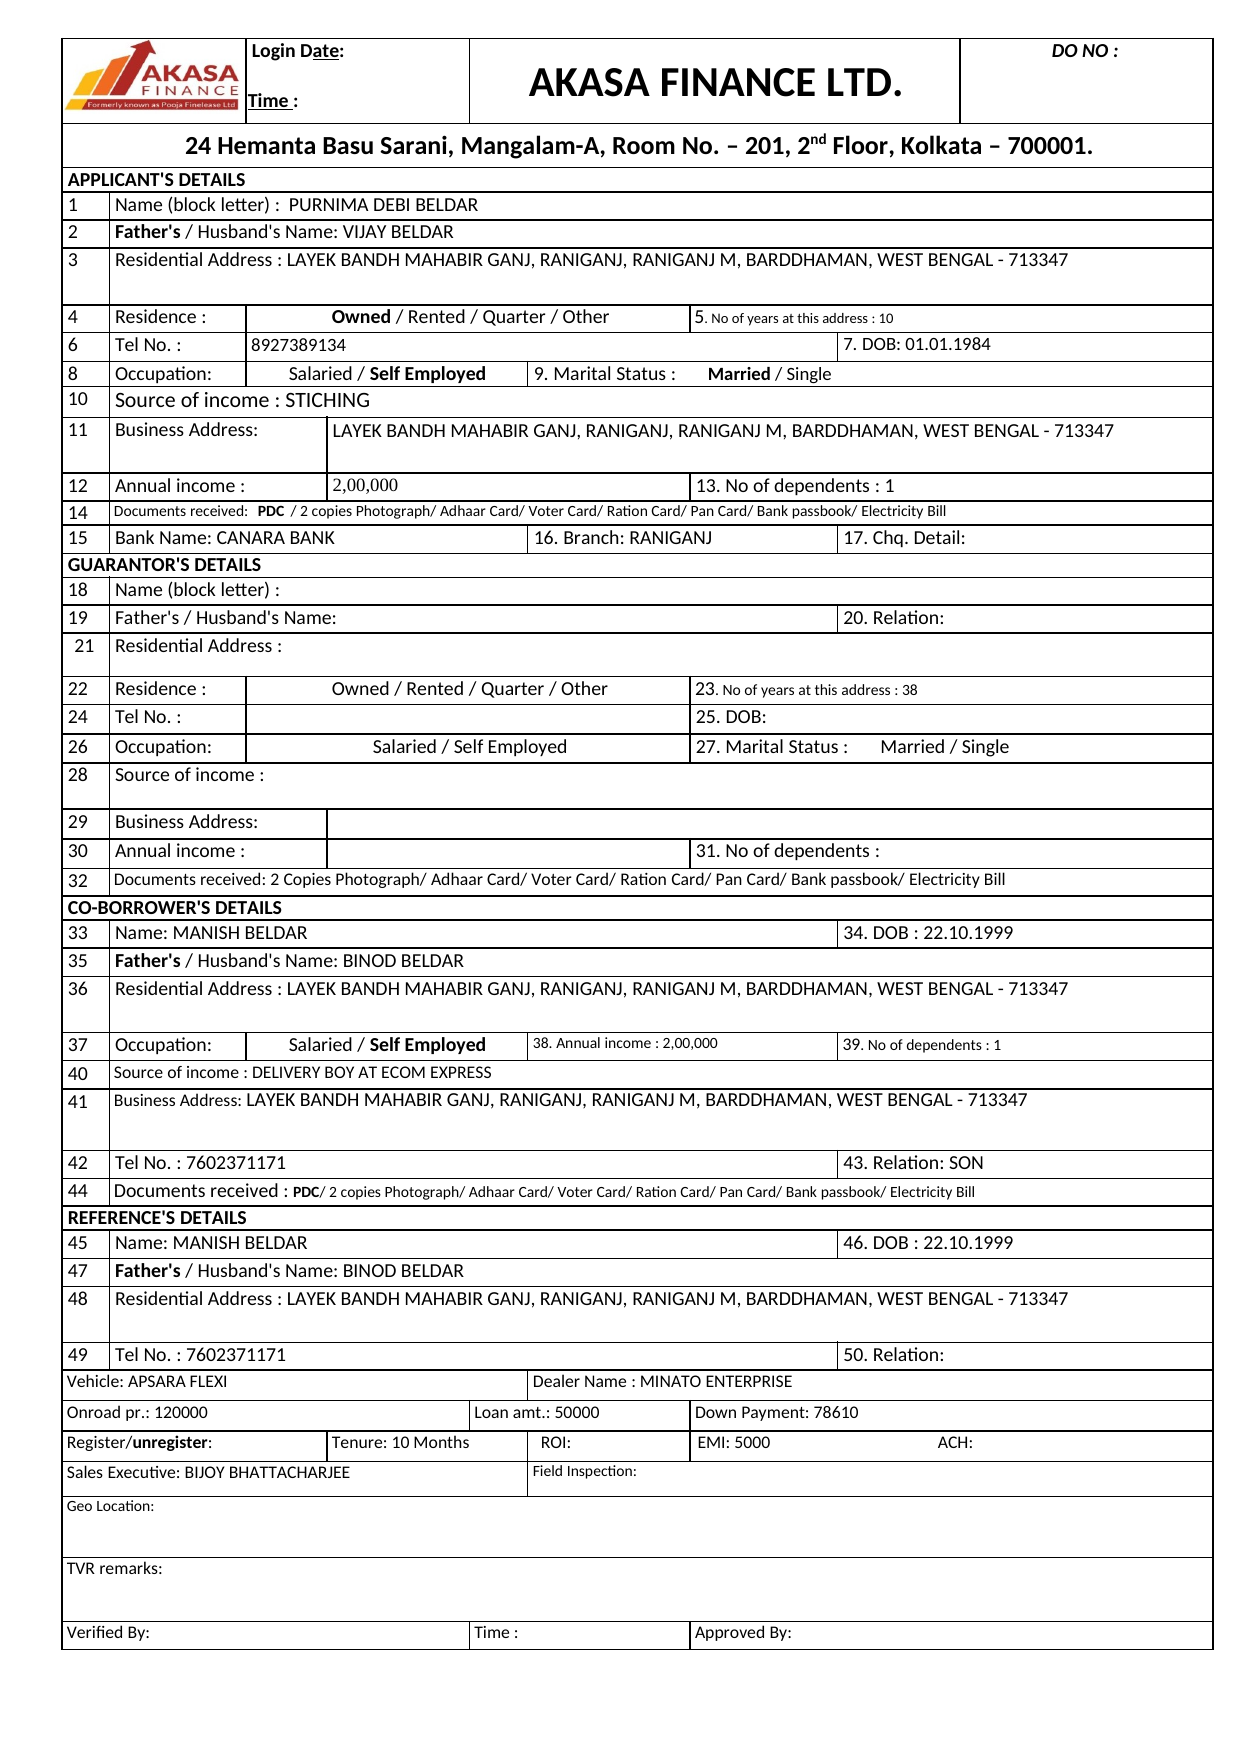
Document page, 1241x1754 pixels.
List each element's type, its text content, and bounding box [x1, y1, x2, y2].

table_cell 46. DOB : 22.10.1999 [838, 1231, 1212, 1258]
table_cell Residence : [110, 677, 245, 703]
table_cell 24 Hemanta Basu Sarani, Mangalam-A, Room No. – 201, 2nd Floor, Kolkata – 700001. [63, 124, 1212, 167]
table_cell Owned / Rented / Quarter / Other [247, 677, 689, 703]
table_cell Father's / Husband's Name: BINOD BELDAR [110, 1259, 1212, 1286]
table_cell ROI: [528, 1432, 689, 1461]
table_cell Occupation: [110, 1033, 245, 1060]
table_cell Sales Executive: BIJOY BHATTACHARJEE [63, 1462, 527, 1496]
table_cell 31. No of dependents : [691, 840, 1212, 867]
table_cell Name (block letter) : PURNIMA DEBI BELDAR [110, 193, 1212, 219]
table_cell Father's / Husband's Name: BINOD BELDAR [110, 949, 1212, 976]
table_cell Tel No. : [110, 333, 245, 361]
table_cell 44 [63, 1179, 109, 1205]
table_header Login Date: Time : [247, 39, 469, 122]
table_cell Time : [470, 1622, 689, 1649]
table_cell 12 [63, 474, 109, 500]
table_cell LAYEK BANDH MAHABIR GANJ, RANIGANJ, RANIGANJ M, BARDDHAMAN, WEST BENGAL - 713347 [328, 418, 1212, 472]
table_cell 36 [63, 977, 109, 1032]
table_cell Residential Address : LAYEK BANDH MAHABIR GANJ, RANIGANJ, RANIGANJ M, BARDDHAMAN, WEST BENGAL - 713347 [110, 1287, 1212, 1341]
table_cell 18 [63, 578, 109, 604]
table_cell Loan amt.: 50000 [470, 1401, 689, 1430]
table_cell 27. Marital Status : Married / Single [691, 735, 1212, 762]
table_cell 42 [63, 1151, 109, 1177]
table_cell Annual income : [110, 474, 326, 500]
table_cell 17. Chq. Detail: [838, 526, 1212, 552]
table_cell 41 [63, 1090, 109, 1149]
table_cell 29 [63, 810, 109, 838]
table_cell Residential Address : LAYEK BANDH MAHABIR GANJ, RANIGANJ, RANIGANJ M, BARDDHAMAN, WEST BENGAL - 713347 [110, 249, 1212, 304]
table_cell 28 [63, 764, 109, 808]
table_cell 9. Marital Status : Married / Single [528, 362, 1212, 386]
table_cell Source of income : DELIVERY BOY AT ECOM EXPRESS [110, 1061, 1212, 1088]
table_cell 34. DOB : 22.10.1999 [838, 921, 1212, 947]
table_cell 10 [63, 387, 109, 416]
table_cell Owned / Rented / Quarter / Other [247, 306, 689, 332]
table_cell Salaried / Self Employed [247, 1033, 527, 1060]
table_cell Vehicle: APSARA FLEXI [63, 1371, 527, 1400]
table_cell 50. Relation: [838, 1343, 1212, 1369]
table_cell 45 [63, 1231, 109, 1258]
table_cell Verified By: [63, 1622, 469, 1649]
table_cell Source of income : STICHING [110, 387, 1212, 416]
table_cell Residence : [110, 306, 245, 332]
table_cell 13. No of dependents : 1 [691, 474, 1212, 500]
table_cell 15 [63, 526, 109, 552]
table_cell Bank Name: CANARA BANK [110, 526, 527, 552]
table_cell Down Payment: 78610 [691, 1401, 1212, 1430]
table_cell Father's / Husband's Name: [110, 606, 837, 632]
table_cell GUARANTOR'S DETAILS [63, 554, 1212, 576]
table_cell Business Address: [110, 418, 326, 472]
table_cell Residential Address : LAYEK BANDH MAHABIR GANJ, RANIGANJ, RANIGANJ M, BARDDHAMAN, WEST BENGAL - 713347 [110, 977, 1212, 1032]
table_cell [328, 810, 1212, 838]
table_cell Business Address: [110, 810, 326, 838]
table_cell 49 [63, 1343, 109, 1369]
table_cell [328, 840, 689, 867]
table_header DO NO : [961, 39, 1212, 122]
table_cell 3 [63, 249, 109, 304]
table_cell Father's / Husband's Name: VIJAY BELDAR [110, 221, 1212, 247]
table_cell 40 [63, 1061, 109, 1088]
table_cell Dealer Name : MINATO ENTERPRISE [528, 1371, 1212, 1400]
table_cell 22 [63, 677, 109, 703]
table_cell 14 [63, 502, 109, 524]
table_cell Name: MANISH BELDAR [110, 1231, 837, 1258]
table_cell 20. Relation: [838, 606, 1212, 632]
table_cell 23. No of years at this address : 38 [691, 677, 1212, 703]
table_cell Tel No. : 7602371171 [110, 1151, 837, 1177]
table_cell Field Inspection: [528, 1462, 1212, 1496]
table_cell Residential Address : [110, 634, 1212, 676]
table_cell Occupation: [110, 735, 245, 762]
table_header [63, 39, 245, 122]
table_cell Annual income : [110, 840, 326, 867]
table_cell Salaried / Self Employed [247, 362, 527, 386]
table_cell 25. DOB: [691, 705, 1212, 733]
table_cell 32 [63, 869, 109, 895]
table_cell APPLICANT'S DETAILS [63, 168, 1212, 191]
table_cell 11 [63, 418, 109, 472]
table_cell Name (block letter) : [110, 578, 1212, 604]
table_cell Documents received: 2 Copies Photograph/ Adhaar Card/ Voter Card/ Ration Card/ Pan Card/ Bank passbook/ Electricity Bill [110, 869, 1212, 895]
table_cell 19 [63, 606, 109, 632]
table_cell 24 [63, 705, 109, 733]
table_cell 2 [63, 221, 109, 247]
table_cell Salaried / Self Employed [247, 735, 689, 762]
table_cell EMI: 5000 ACH: [691, 1432, 1212, 1461]
table_cell 1 [63, 193, 109, 219]
table_cell Business Address: LAYEK BANDH MAHABIR GANJ, RANIGANJ, RANIGANJ M, BARDDHAMAN, WEST BENGAL - 713347 [110, 1090, 1212, 1149]
table_cell 6 [63, 333, 109, 361]
table_cell 43. Relation: SON [838, 1151, 1212, 1177]
table_header AKASA FINANCE LTD. [470, 39, 959, 122]
table_cell 47 [63, 1259, 109, 1286]
table_cell 33 [63, 921, 109, 947]
table_cell TVR remarks: [63, 1558, 1212, 1621]
table_cell 16. Branch: RANIGANJ [528, 526, 837, 552]
table_cell [247, 705, 689, 733]
table_cell 8 [63, 362, 109, 386]
table_cell CO-BORROWER'S DETAILS [63, 897, 1212, 919]
table_cell Source of income : [110, 764, 1212, 808]
table_cell Occupation: [110, 362, 245, 386]
table_cell 38. Annual income : 2,00,000 [528, 1033, 837, 1060]
table_cell 5. No of years at this address : 10 [691, 306, 1212, 332]
table_cell 39. No of dependents : 1 [838, 1033, 1212, 1060]
table_cell Geo Location: [63, 1497, 1212, 1556]
table_cell Documents received : PDC/ 2 copies Photograph/ Adhaar Card/ Voter Card/ Ration Card/ Pan Card/ Bank passbook/ Electricity Bill [110, 1179, 1212, 1205]
table_cell 48 [63, 1287, 109, 1341]
table_cell Documents received: PDC / 2 copies Photograph/ Adhaar Card/ Voter Card/ Ration Card/ Pan Card/ Bank passbook/ Electricity Bill [110, 502, 1212, 524]
table_cell Onroad pr.: 120000 [63, 1401, 469, 1430]
table_cell Approved By: [691, 1622, 1212, 1649]
table_cell 35 [63, 949, 109, 976]
table_cell Name: MANISH BELDAR [110, 921, 837, 947]
table_cell 30 [63, 840, 109, 867]
table_cell Tel No. : [110, 705, 245, 733]
table_cell 4 [63, 306, 109, 332]
table_cell Tenure: 10 Months [328, 1432, 527, 1461]
table_cell Register/unregister: [63, 1432, 326, 1461]
table_cell Tel No. : 7602371171 [110, 1343, 837, 1369]
table_cell 7. DOB: 01.01.1984 [838, 333, 1212, 361]
table_cell 37 [63, 1033, 109, 1060]
table_cell 26 [63, 735, 109, 762]
table_cell 8927389134 [247, 333, 837, 361]
table_cell 2,00,000 [328, 474, 689, 500]
table_cell 21 [63, 634, 109, 676]
picture [63, 39, 240, 114]
table_cell REFERENCE'S DETAILS [63, 1207, 1212, 1229]
